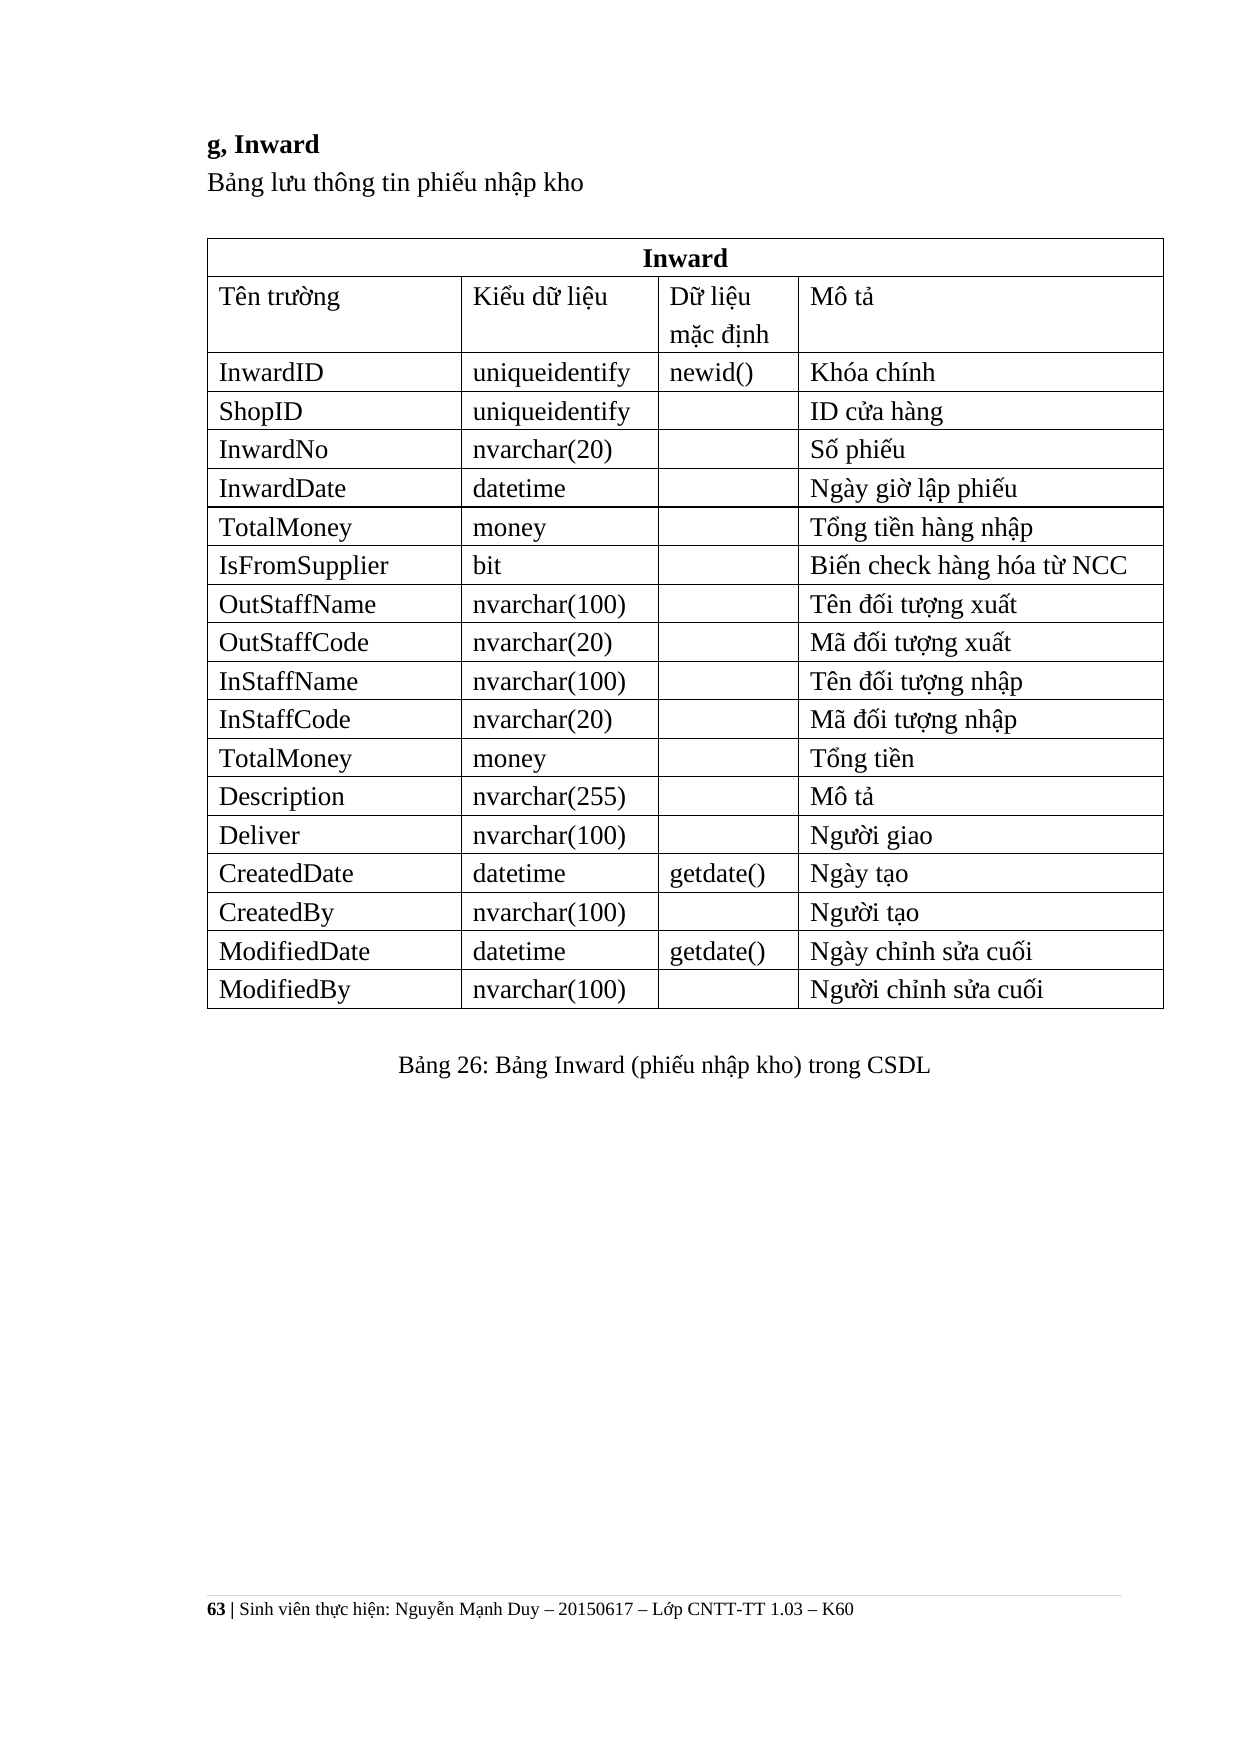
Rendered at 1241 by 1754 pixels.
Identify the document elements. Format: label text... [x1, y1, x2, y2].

table_cell nvarchar(255) [462, 777, 658, 815]
table_cell InStaffName [208, 662, 461, 699]
table_cell bit [462, 546, 658, 583]
table_cell Người chỉnh sửa cuối [799, 970, 1163, 1007]
text Bảng lưu thông tin phiếu nhập kho [207, 163, 1122, 200]
table_cell Mô tả [799, 277, 1163, 352]
table_cell datetime [462, 469, 658, 506]
table_cell nvarchar(100) [462, 585, 658, 622]
table_cell [659, 700, 798, 738]
table_cell Tên trường [208, 277, 461, 352]
table_cell Khóa chính [799, 353, 1163, 391]
table_cell nvarchar(20) [462, 623, 658, 661]
table_cell getdate() [659, 931, 798, 969]
table_cell getdate() [659, 854, 798, 892]
table_cell TotalMoney [208, 739, 461, 776]
table_cell nvarchar(100) [462, 893, 658, 930]
table_cell Dữ liệu mặc định [659, 277, 798, 352]
table_cell OutStaffCode [208, 623, 461, 661]
table_cell InwardDate [208, 469, 461, 506]
table_cell InwardNo [208, 430, 461, 468]
table_cell Tên đối tượng nhập [799, 662, 1163, 699]
table_cell nvarchar(100) [462, 816, 658, 853]
table_cell Ngày giờ lập phiếu [799, 469, 1163, 506]
table_cell InStaffCode [208, 700, 461, 738]
table_cell datetime [462, 931, 658, 969]
table_cell [659, 777, 798, 815]
table_cell Kiểu dữ liệu [462, 277, 658, 352]
table_cell ModifiedDate [208, 931, 461, 969]
table_cell ModifiedBy [208, 970, 461, 1007]
table_cell Tên đối tượng xuất [799, 585, 1163, 622]
table_cell [659, 546, 798, 583]
table_cell Người giao [799, 816, 1163, 853]
table_cell Ngày chỉnh sửa cuối [799, 931, 1163, 969]
table_cell money [462, 508, 658, 545]
table_cell Biến check hàng hóa từ NCC [799, 546, 1163, 583]
table_cell money [462, 739, 658, 776]
table_cell [659, 739, 798, 776]
table_cell Tổng tiền hàng nhập [799, 508, 1163, 545]
table_cell [659, 970, 798, 1007]
table_cell newid() [659, 353, 798, 391]
table_cell TotalMoney [208, 508, 461, 545]
table_cell InwardID [208, 353, 461, 391]
table_cell IsFromSupplier [208, 546, 461, 583]
table_cell Số phiếu [799, 430, 1163, 468]
table_cell CreatedDate [208, 854, 461, 892]
table_cell Deliver [208, 816, 461, 853]
table_cell [659, 392, 798, 429]
table_cell [659, 816, 798, 853]
table_cell OutStaffName [208, 585, 461, 622]
table_cell CreatedBy [208, 893, 461, 930]
table_cell nvarchar(100) [462, 662, 658, 699]
table_cell Mã đối tượng nhập [799, 700, 1163, 738]
table_cell Mô tả [799, 777, 1163, 815]
table_cell [659, 508, 798, 545]
table_header Inward [208, 239, 1163, 276]
table_cell Tổng tiền [799, 739, 1163, 776]
table_cell [659, 623, 798, 661]
table_cell nvarchar(20) [462, 700, 658, 738]
table_cell [659, 469, 798, 506]
table_cell [659, 662, 798, 699]
table_cell Mã đối tượng xuất [799, 623, 1163, 661]
table_cell [659, 430, 798, 468]
table_cell ShopID [208, 392, 461, 429]
table_cell ID cửa hàng [799, 392, 1163, 429]
table_cell [659, 585, 798, 622]
table_cell uniqueidentify [462, 353, 658, 391]
table_cell datetime [462, 854, 658, 892]
table_cell Ngày tạo [799, 854, 1163, 892]
table_cell nvarchar(100) [462, 970, 658, 1007]
table_cell uniqueidentify [462, 392, 658, 429]
table_cell [659, 893, 798, 930]
text g, Inward [207, 125, 1122, 163]
table_cell Người tạo [799, 893, 1163, 930]
text Bảng 26: Bảng Inward (phiếu nhập kho) trong CSDL [207, 1046, 1122, 1083]
table_cell nvarchar(20) [462, 430, 658, 468]
table_cell Description [208, 777, 461, 815]
